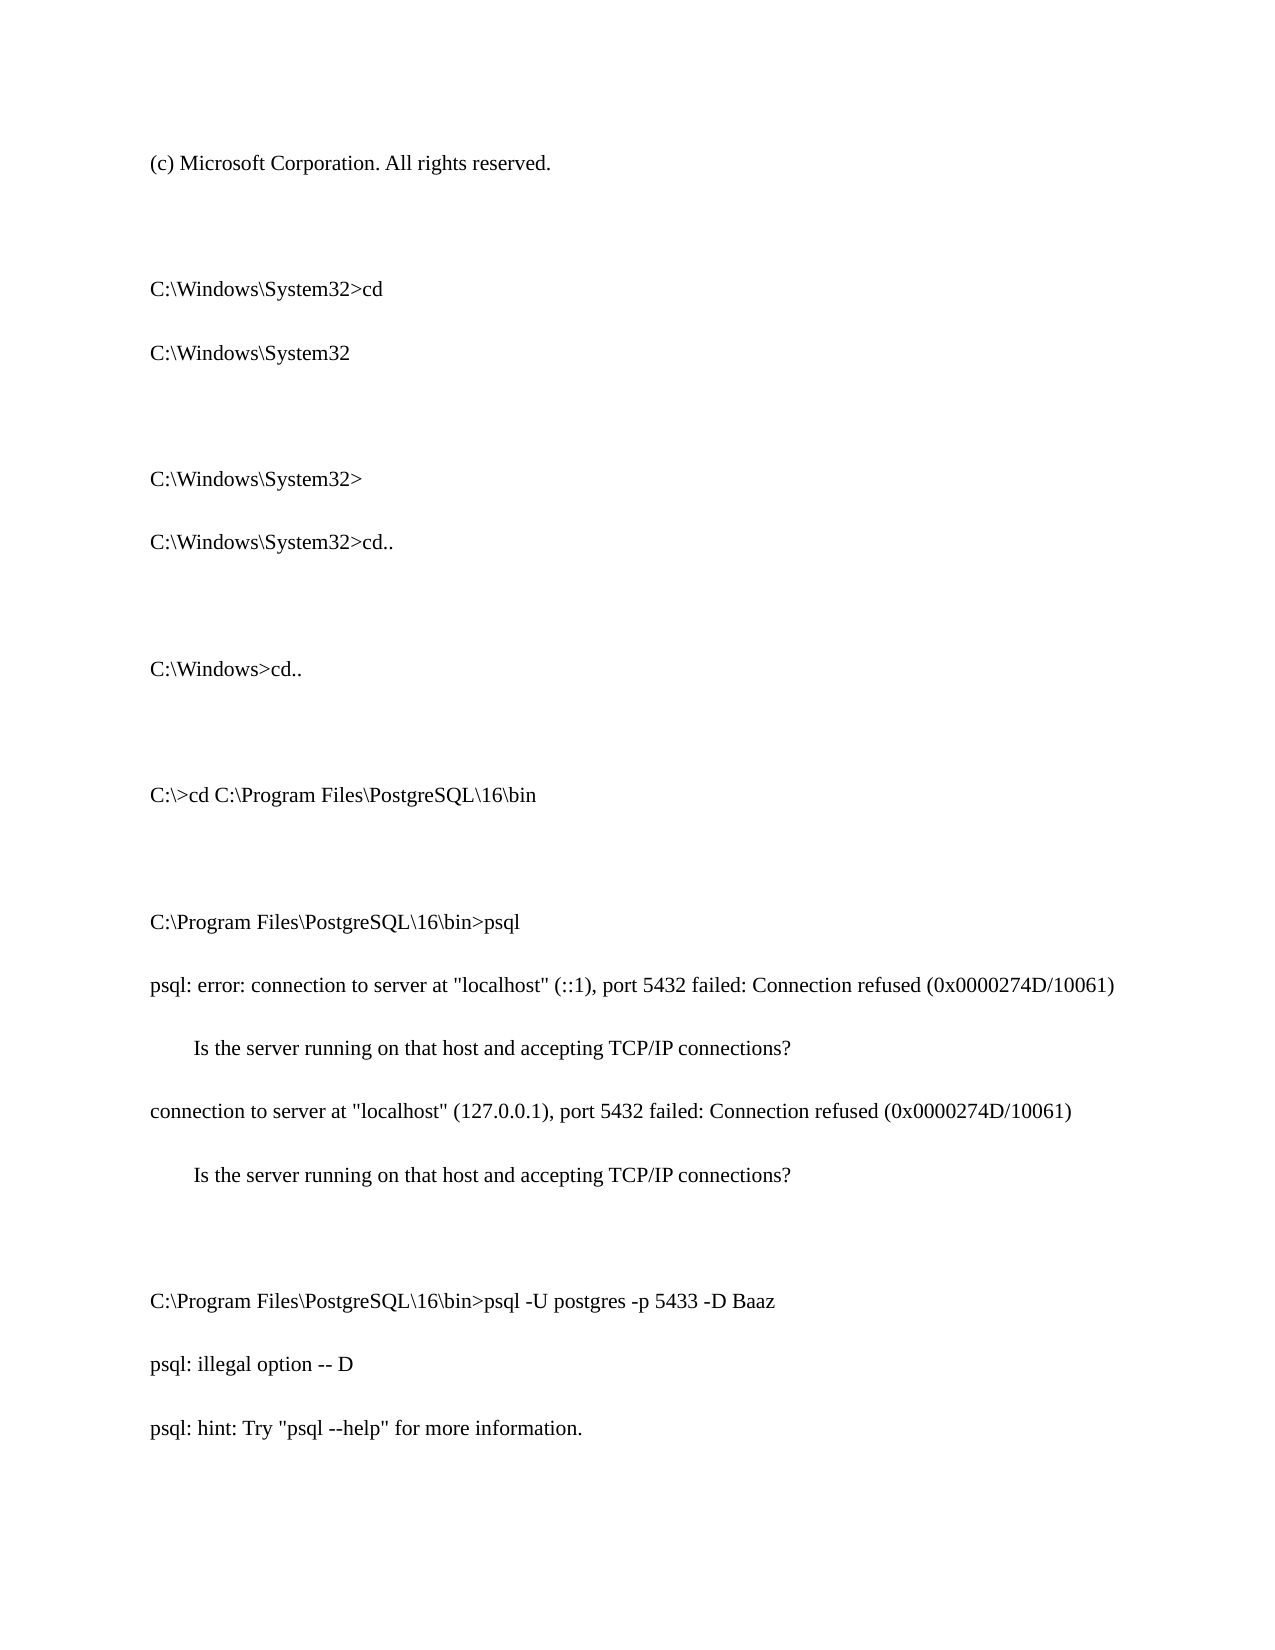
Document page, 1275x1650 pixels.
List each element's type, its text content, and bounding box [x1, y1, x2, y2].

text Is the server running on that host and accepting TCP/IP connections? [150, 1035, 1125, 1078]
text C:\Windows>cd.. [150, 656, 1125, 699]
text C:\Windows\System32> [150, 466, 1125, 509]
text C:\Program Files\PostgreSQL\16\bin>psql [150, 909, 1125, 952]
text C:\Windows\System32>cd.. [150, 529, 1125, 572]
text connection to server at "localhost" (127.0.0.1), port 5432 failed: Connection refused (0x0000274D/10061) [150, 1098, 1125, 1142]
text C:\Windows\System32>cd [150, 276, 1125, 319]
text C:\Program Files\PostgreSQL\16\bin>psql -U postgres -p 5433 -D Baaz [150, 1288, 1125, 1331]
text (c) Microsoft Corporation. All rights reserved. [150, 150, 1125, 193]
text psql: hint: Try "psql --help" for more information. [150, 1414, 1125, 1458]
text Is the server running on that host and accepting TCP/IP connections? [150, 1162, 1125, 1205]
text psql: error: connection to server at "localhost" (::1), port 5432 failed: Connection refused (0x0000274D/10061) [150, 972, 1125, 1015]
text C:\Windows\System32 [150, 340, 1125, 383]
text psql: illegal option -- D [150, 1351, 1125, 1394]
text C:\>cd C:\Program Files\PostgreSQL\16\bin [150, 782, 1125, 825]
